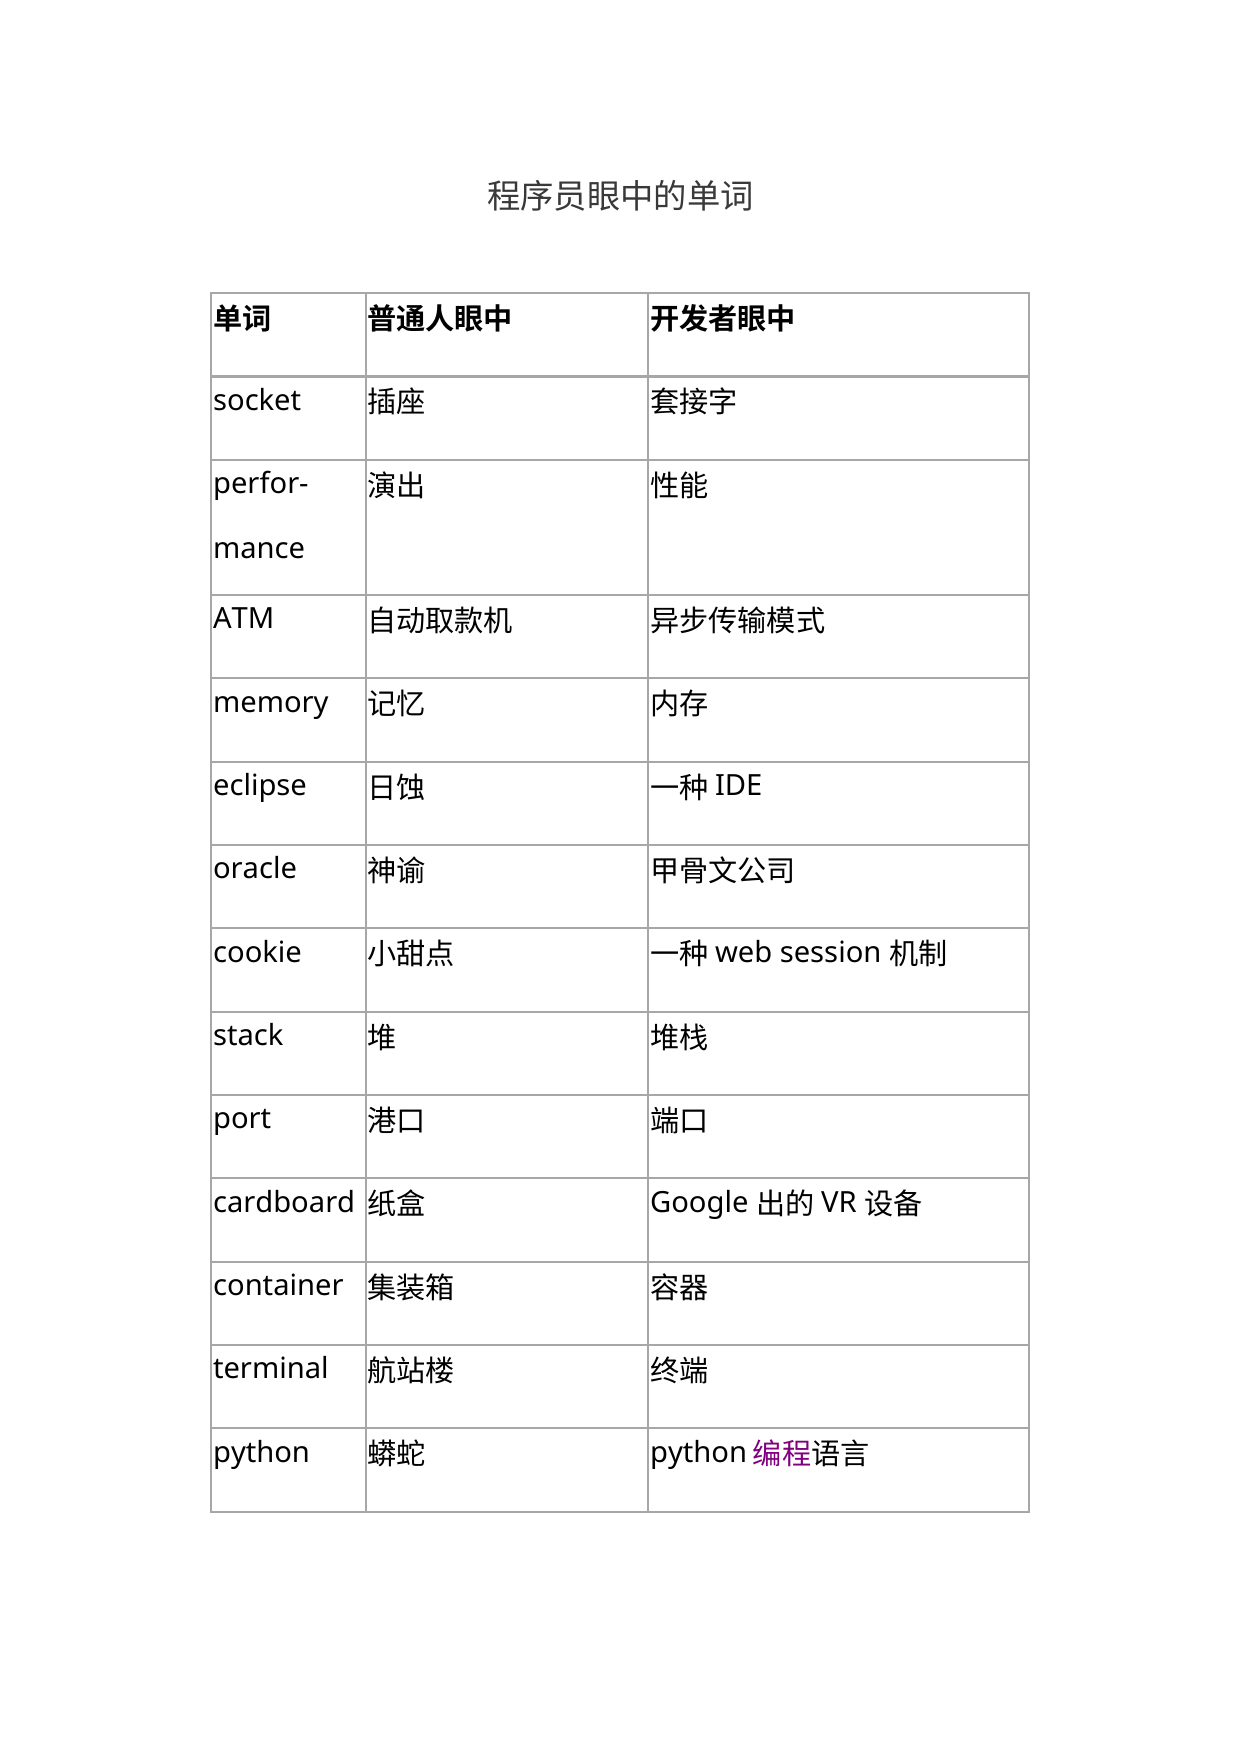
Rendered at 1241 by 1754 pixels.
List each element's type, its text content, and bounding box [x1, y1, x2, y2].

table_cell 演出 [367, 461, 647, 594]
table_cell 堆 [367, 1013, 647, 1094]
table_cell Google 出的 VR 设备 [649, 1179, 1028, 1261]
table_cell python编程语言 [649, 1429, 1028, 1511]
table_cell port [212, 1096, 365, 1177]
table_header 单词 [212, 294, 365, 375]
table_cell performance [212, 461, 365, 594]
table_cell eclipse [212, 763, 365, 844]
table_cell 小甜点 [367, 929, 647, 1011]
table_cell 插座 [367, 378, 647, 459]
table_header 开发者眼中 [649, 294, 1028, 375]
table_cell cardboard [212, 1179, 365, 1261]
table_cell 集装箱 [367, 1263, 647, 1344]
table_cell stack [212, 1013, 365, 1094]
table_cell socket [212, 378, 365, 459]
table_cell 堆栈 [649, 1013, 1028, 1094]
table_cell 航站楼 [367, 1346, 647, 1427]
table_cell 容器 [649, 1263, 1028, 1344]
table_cell 记忆 [367, 679, 647, 761]
table_cell 港口 [367, 1096, 647, 1177]
table_cell 自动取款机 [367, 596, 647, 677]
table_cell 蟒蛇 [367, 1429, 647, 1511]
table_cell 甲骨文公司 [649, 846, 1028, 927]
table_cell 终端 [649, 1346, 1028, 1427]
table_cell terminal [212, 1346, 365, 1427]
table_cell 异步传输模式 [649, 596, 1028, 677]
table_cell 内存 [649, 679, 1028, 761]
table_header 普通人眼中 [367, 294, 647, 375]
table_cell 日蚀 [367, 763, 647, 844]
table_cell 纸盒 [367, 1179, 647, 1261]
table_cell oracle [212, 846, 365, 927]
table_cell cookie [212, 929, 365, 1011]
table_cell 端口 [649, 1096, 1028, 1177]
table_cell python [212, 1429, 365, 1511]
table_cell 套接字 [649, 378, 1028, 459]
table_cell ATM [212, 596, 365, 677]
table_cell 一种 web session 机制 [649, 929, 1028, 1011]
table_cell 神谕 [367, 846, 647, 927]
table_cell memory [212, 679, 365, 761]
table_cell 性能 [649, 461, 1028, 594]
table_cell container [212, 1263, 365, 1344]
table_cell 一种 IDE [649, 763, 1028, 844]
text 程序员眼中的单词 [187, 162, 1053, 227]
